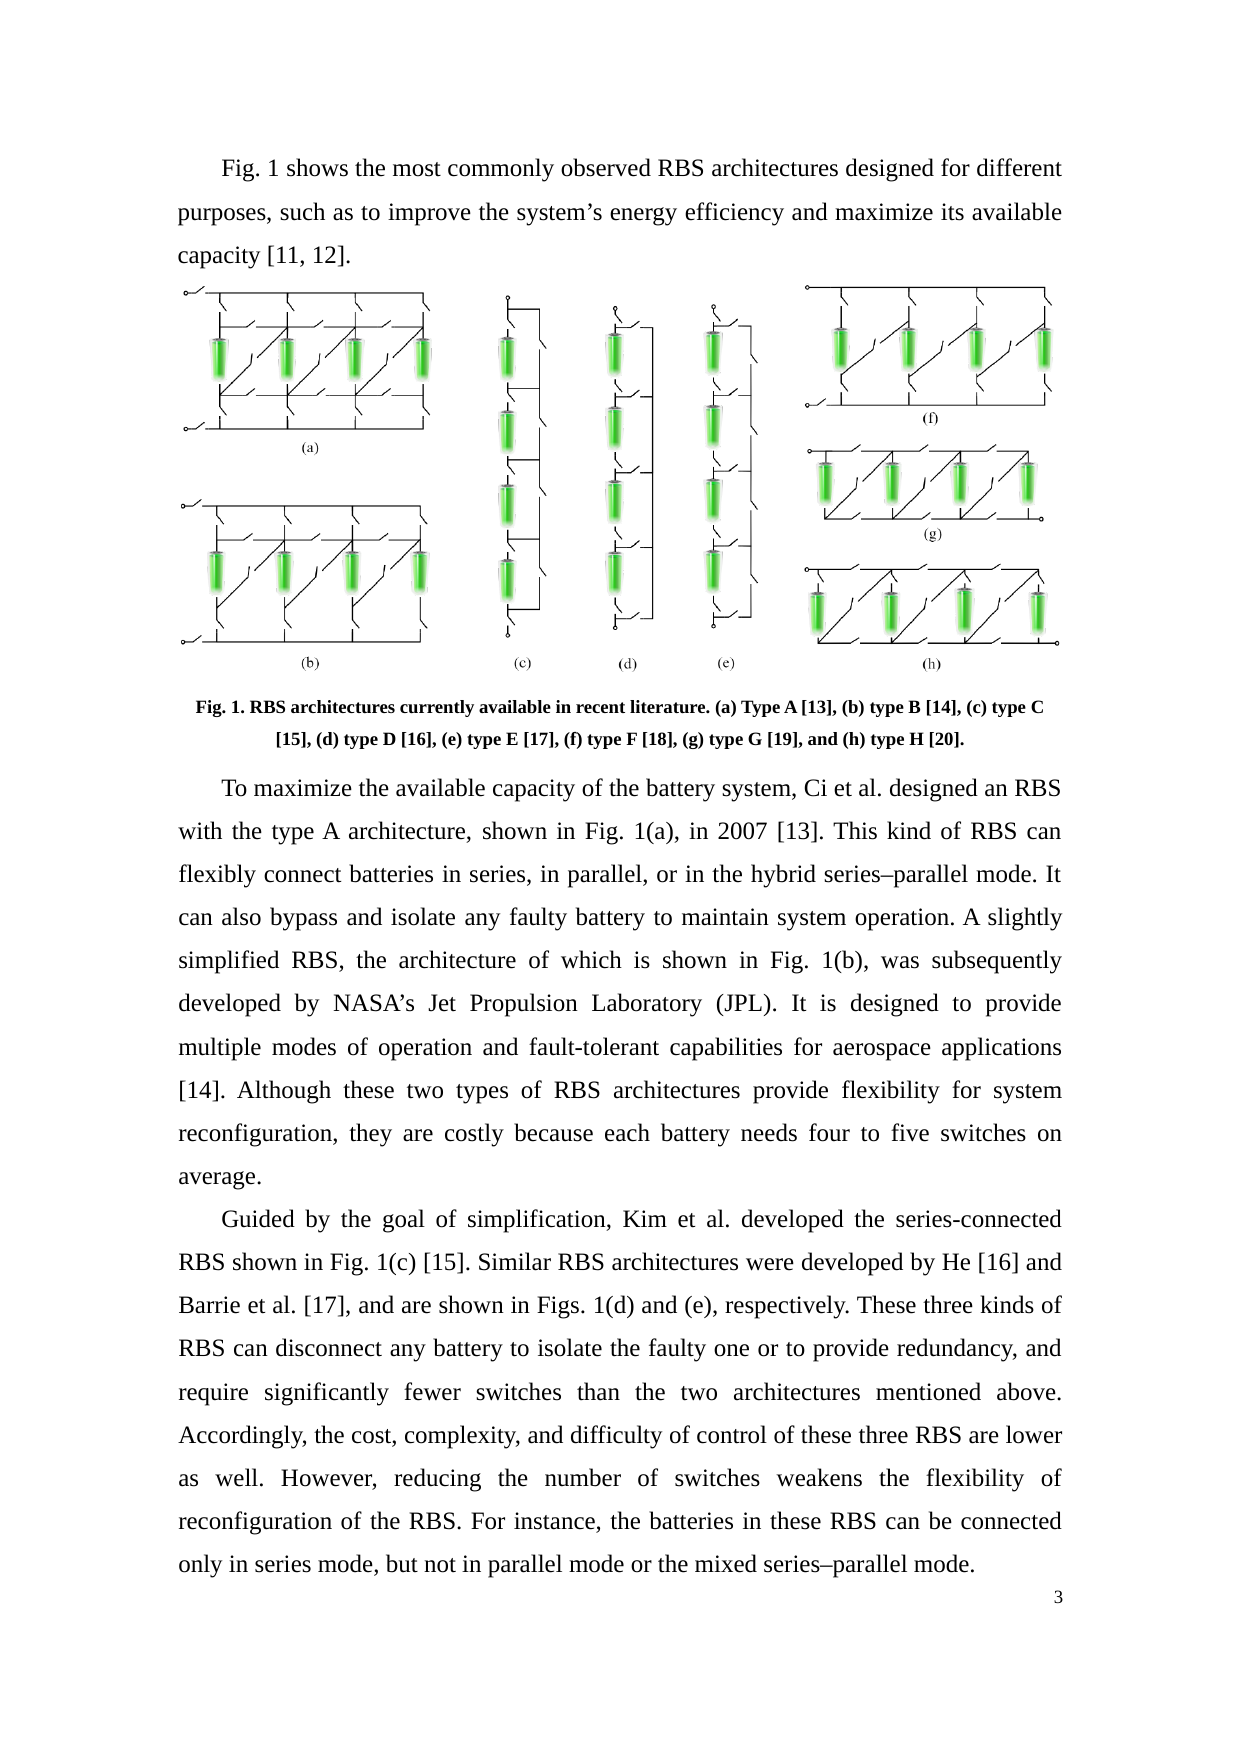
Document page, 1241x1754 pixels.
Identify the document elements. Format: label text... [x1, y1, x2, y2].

text To maximize the available capacity of the battery system, Ci et al. designed an RBS with the type A architecture, shown in Fig. 1(a), in 2007 [13]. This kind of RBS can flexibly connect batteries in series, in parallel, or in the hybrid series–parallel mode. It can also bypass and isolate any faulty battery to maintain system operation. A slightly simplified RBS, the architecture of which is shown in Fig. 1(b), was subsequently developed by NASA’s Jet Propulsion Laboratory (JPL). It is designed to provide multiple modes of operation and fault-tolerant capabilities for aerospace applications [14]. Although these two types of RBS architectures provide flexibility for system reconfiguration, they are costly because each battery needs four to five switches on average. [178, 773, 1063, 1190]
text Guided by the goal of simplification, Kim et al. developed the series-connected RBS shown in Fig. 1(c) [15]. Similar RBS architectures were developed by He [16] and Barrie et al. [17], and are shown in Figs. 1(d) and (e), respectively. These three kinds of RBS can disconnect any battery to isolate the faulty one or to provide redundancy, and require significantly fewer switches than the two architectures mentioned above. Accordingly, the cost, complexity, and difficulty of control of these three RBS are lower as well. However, reducing the number of switches weakens the flexibility of reconfiguration of the RBS. For instance, the batteries in these RBS can be connected only in series mode, but not in parallel mode or the mixed series–parallel mode. [178, 1204, 1063, 1578]
text Fig. 1. RBS architectures currently available in recent literature. (a) Type A [13], (b) type B [14], (c) type C [15], (d) type D [16], (e) type E [17], (f) type F [18], (g) type G [19], and (h) type H [20]. [177, 696, 1063, 750]
text Fig. 1 shows the most commonly observed RBS architectures designed for different purposes, such as to improve the system’s energy efficiency and maximize its available capacity [11, 12]. [177, 153, 1063, 268]
picture [177, 282, 1063, 682]
